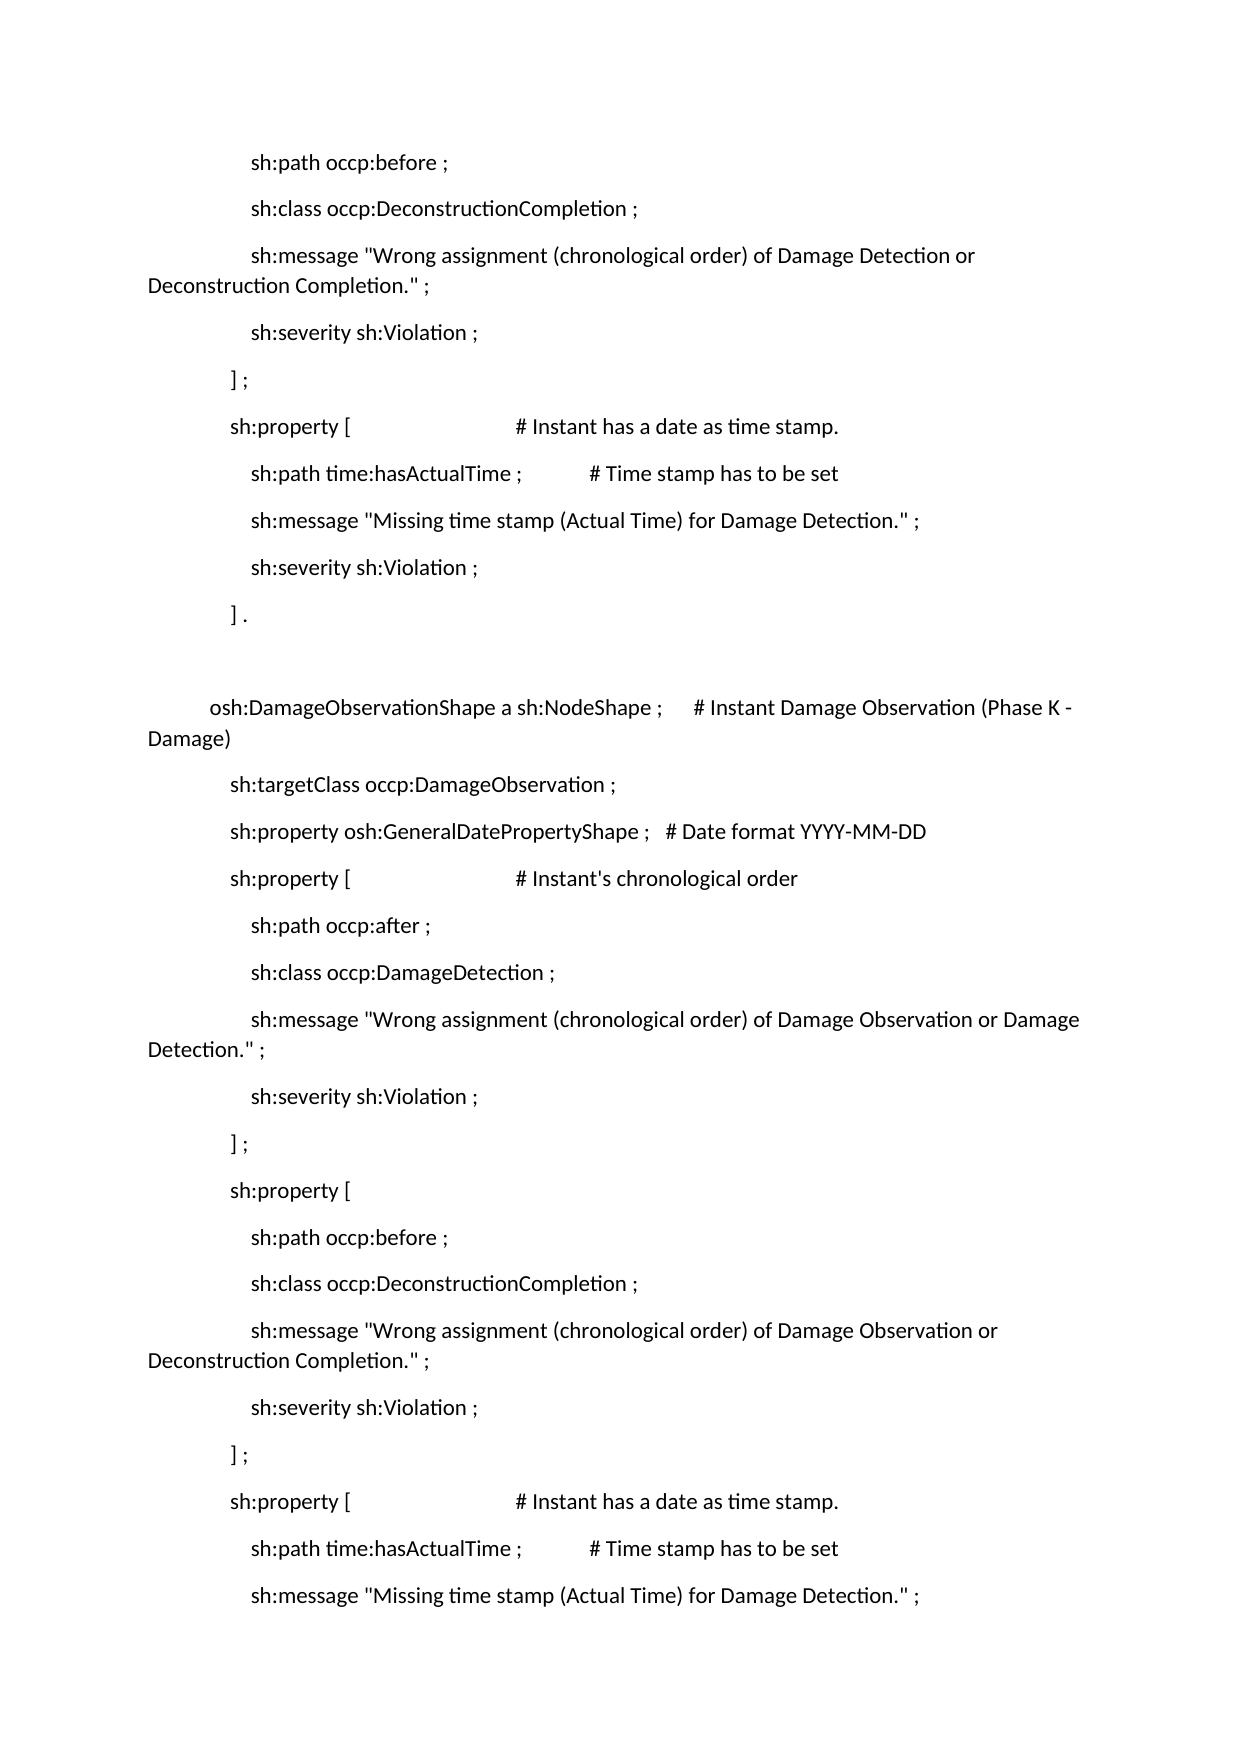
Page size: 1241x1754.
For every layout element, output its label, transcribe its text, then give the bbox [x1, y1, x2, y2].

text sh:path time:hasActualTime ; # Time stamp has to be set [148, 1534, 1093, 1562]
text sh:property [ # Instant's chronological order [148, 864, 1093, 892]
text osh:DamageObservationShape a sh:NodeShape ; # Instant Damage Observation (Phase K - Damage) [148, 693, 1093, 752]
text sh:message "Wrong assignment (chronological order) of Damage Observation or Deconstruction Completion." ; [148, 1316, 1093, 1374]
text sh:class occp:DeconstructionCompletion ; [148, 194, 1093, 222]
text sh:class occp:DeconstructionCompletion ; [148, 1269, 1093, 1297]
text sh:path occp:before ; [148, 1223, 1093, 1251]
text sh:severity sh:Violation ; [148, 1082, 1093, 1110]
text ] ; [148, 1440, 1093, 1468]
text ] ; [148, 365, 1093, 393]
text sh:property [ [148, 1176, 1093, 1204]
text sh:path time:hasActualTime ; # Time stamp has to be set [148, 459, 1093, 487]
text sh:property osh:GeneralDatePropertyShape ; # Date format YYYY-MM-DD [148, 817, 1093, 845]
text sh:class occp:DamageDetection ; [148, 958, 1093, 986]
text ] . [148, 600, 1093, 628]
text sh:property [ # Instant has a date as time stamp. [148, 412, 1093, 440]
text sh:targetClass occp:DamageObservation ; [148, 771, 1093, 798]
text ] ; [148, 1129, 1093, 1157]
text sh:property [ # Instant has a date as time stamp. [148, 1487, 1093, 1515]
text sh:message "Wrong assignment (chronological order) of Damage Detection or Deconstruction Completion." ; [148, 241, 1093, 299]
text sh:message "Missing time stamp (Actual Time) for Damage Detection." ; [148, 506, 1093, 534]
text sh:severity sh:Violation ; [148, 553, 1093, 581]
text sh:severity sh:Violation ; [148, 1393, 1093, 1421]
text sh:severity sh:Violation ; [148, 318, 1093, 346]
text sh:path occp:after ; [148, 911, 1093, 939]
text sh:message "Missing time stamp (Actual Time) for Damage Detection." ; [148, 1581, 1093, 1609]
text sh:message "Wrong assignment (chronological order) of Damage Observation or Damage Detection." ; [148, 1005, 1093, 1063]
text sh:path occp:before ; [148, 148, 1093, 176]
